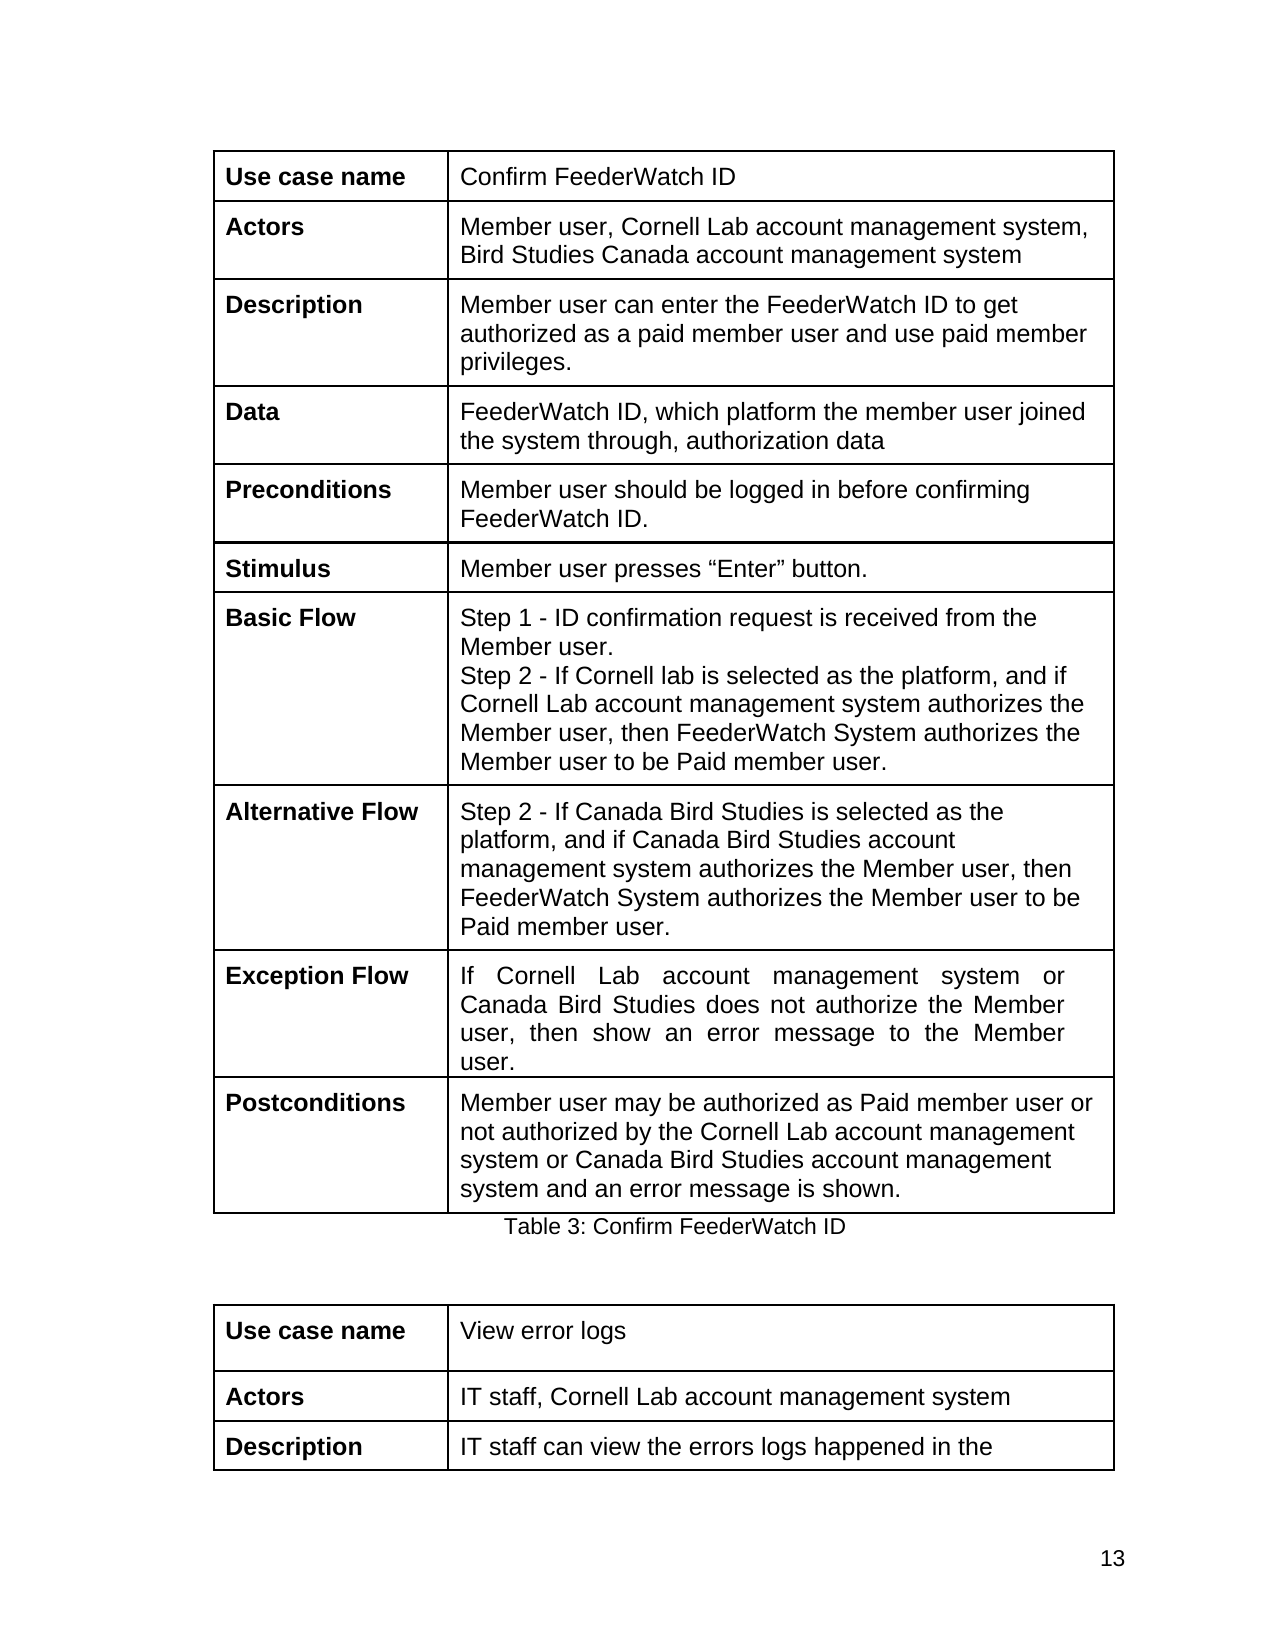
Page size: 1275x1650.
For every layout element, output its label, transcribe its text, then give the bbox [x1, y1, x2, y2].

table_header Confirm FeederWatch ID [449, 152, 1113, 200]
table_header Use case name [215, 1306, 447, 1370]
table_cell Exception Flow [215, 951, 447, 1076]
table_cell Step 1 - ID confirmation request is received from the Member user. Step 2 - If Cornell lab is selected as the platform, and if Cornell Lab account management system authorizes the Member user, then FeederWatch System authorizes the Member user to be Paid member user. [449, 593, 1113, 784]
table_cell Member user, Cornell Lab account management system, Bird Studies Canada account management system [449, 202, 1113, 278]
table_cell Description [215, 1422, 447, 1469]
table_cell IT staff, Cornell Lab account management system [449, 1372, 1113, 1420]
table_cell Actors [215, 202, 447, 278]
table_cell If Cornell Lab account management system or Canada Bird Studies does not authorize the Member user, then show an error message to the Member user. [449, 951, 1113, 1076]
table_cell Actors [215, 1372, 447, 1420]
table_cell Basic Flow [215, 593, 447, 784]
table_cell Description [215, 280, 447, 385]
table_cell Member user should be logged in before confirming FeederWatch ID. [449, 465, 1113, 541]
table_cell Member user presses “Enter” button. [449, 544, 1113, 591]
table_cell Preconditions [215, 465, 447, 541]
table_cell Member user can enter the FeederWatch ID to get authorized as a paid member user and use paid member privileges. [449, 280, 1113, 385]
text Table 3: Confirm FeederWatch ID [503, 1214, 1177, 1240]
table_cell Postconditions [215, 1078, 447, 1212]
table_header Use case name [215, 152, 447, 200]
table_cell FeederWatch ID, which platform the member user joined the system through, authorization data [449, 387, 1113, 463]
table_cell Member user may be authorized as Paid member user or not authorized by the Cornell Lab account management system or Canada Bird Studies account management system and an error message is shown. [449, 1078, 1113, 1212]
table_cell IT staff can view the errors logs happened in the [449, 1422, 1113, 1469]
table_cell Alternative Flow [215, 786, 447, 949]
table_cell Step 2 - If Canada Bird Studies is selected as the platform, and if Canada Bird Studies account management system authorizes the Member user, then FeederWatch System authorizes the Member user to be Paid member user. [449, 786, 1113, 949]
table_cell Stimulus [215, 544, 447, 591]
table_header View error logs [449, 1306, 1113, 1370]
table_cell Data [215, 387, 447, 463]
